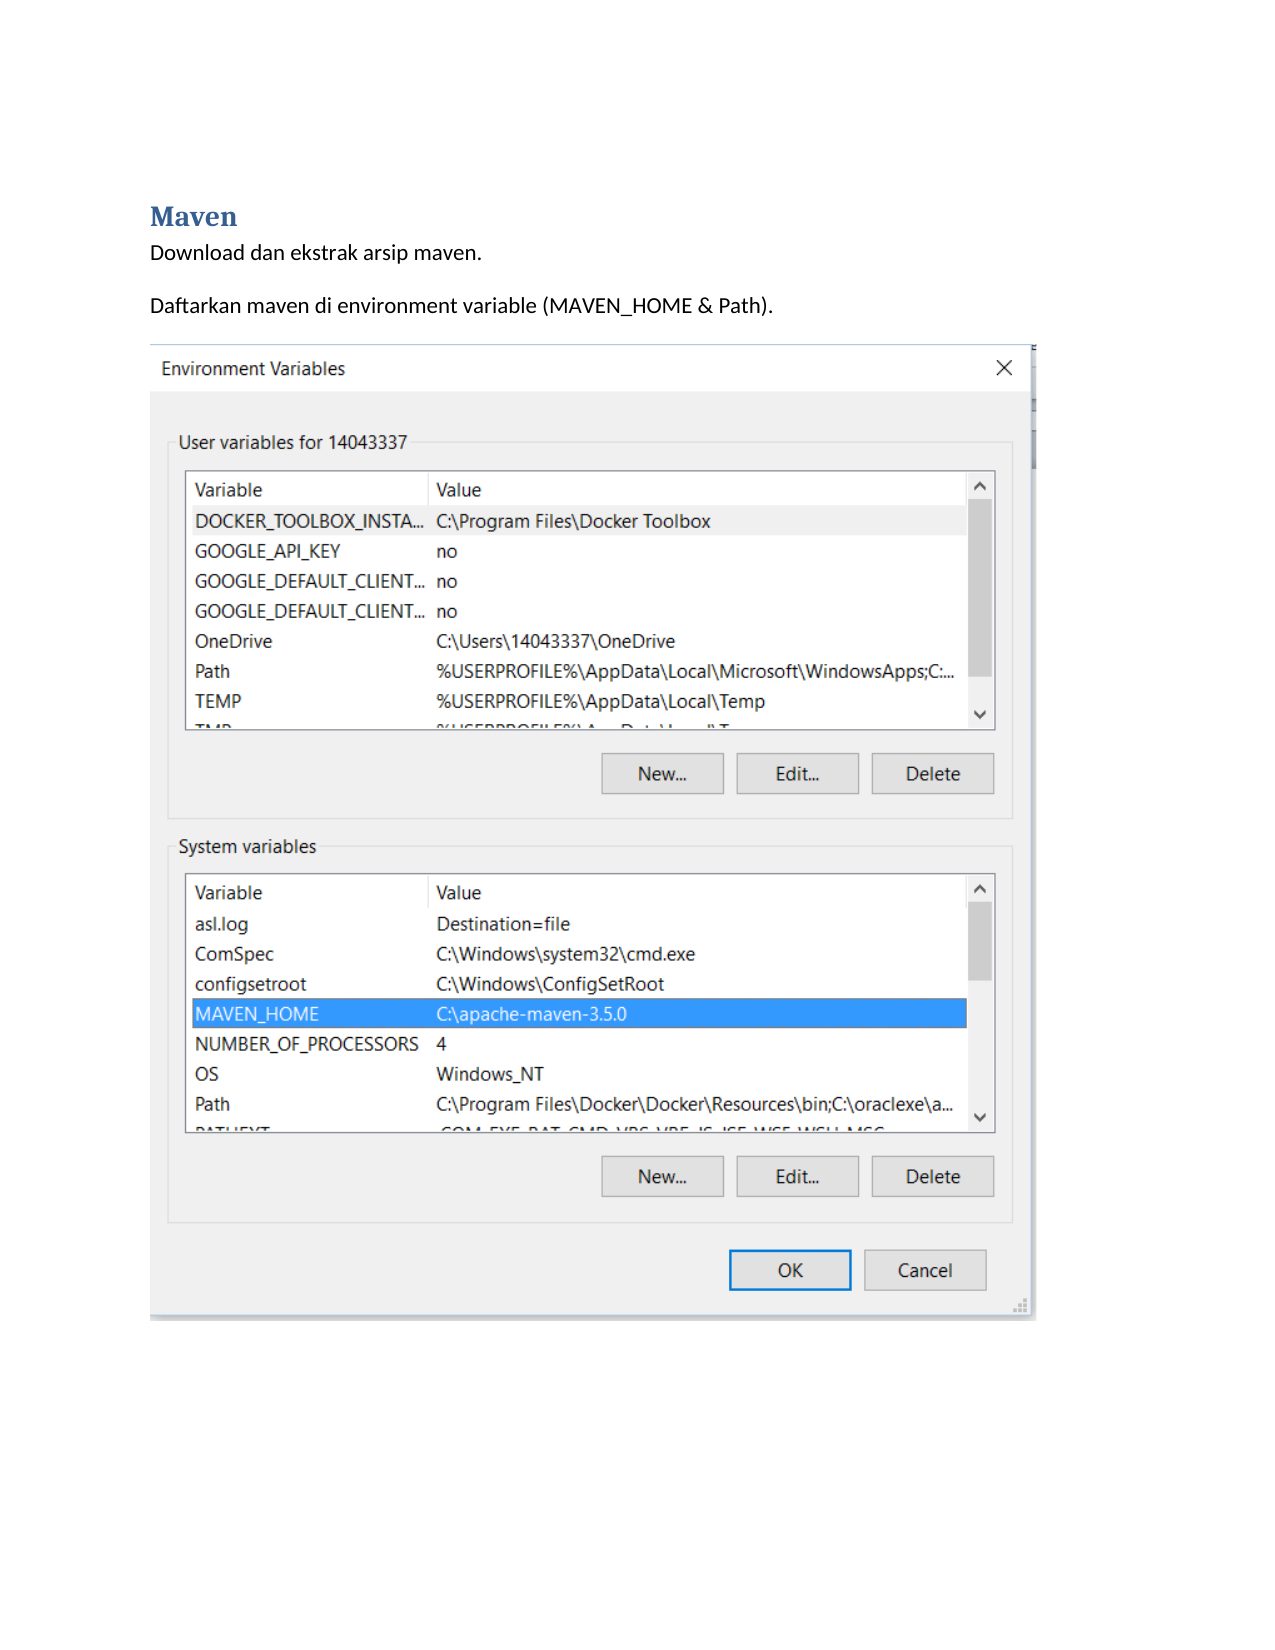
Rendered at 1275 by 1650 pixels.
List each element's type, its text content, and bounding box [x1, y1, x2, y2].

text Daftarkan maven di environment variable (MAVEN_HOME & Path). [150, 292, 1125, 319]
picture [150, 344, 1037, 1321]
text Download dan ekstrak arsip maven. [150, 238, 1125, 267]
subtitle Maven [150, 200, 1125, 233]
